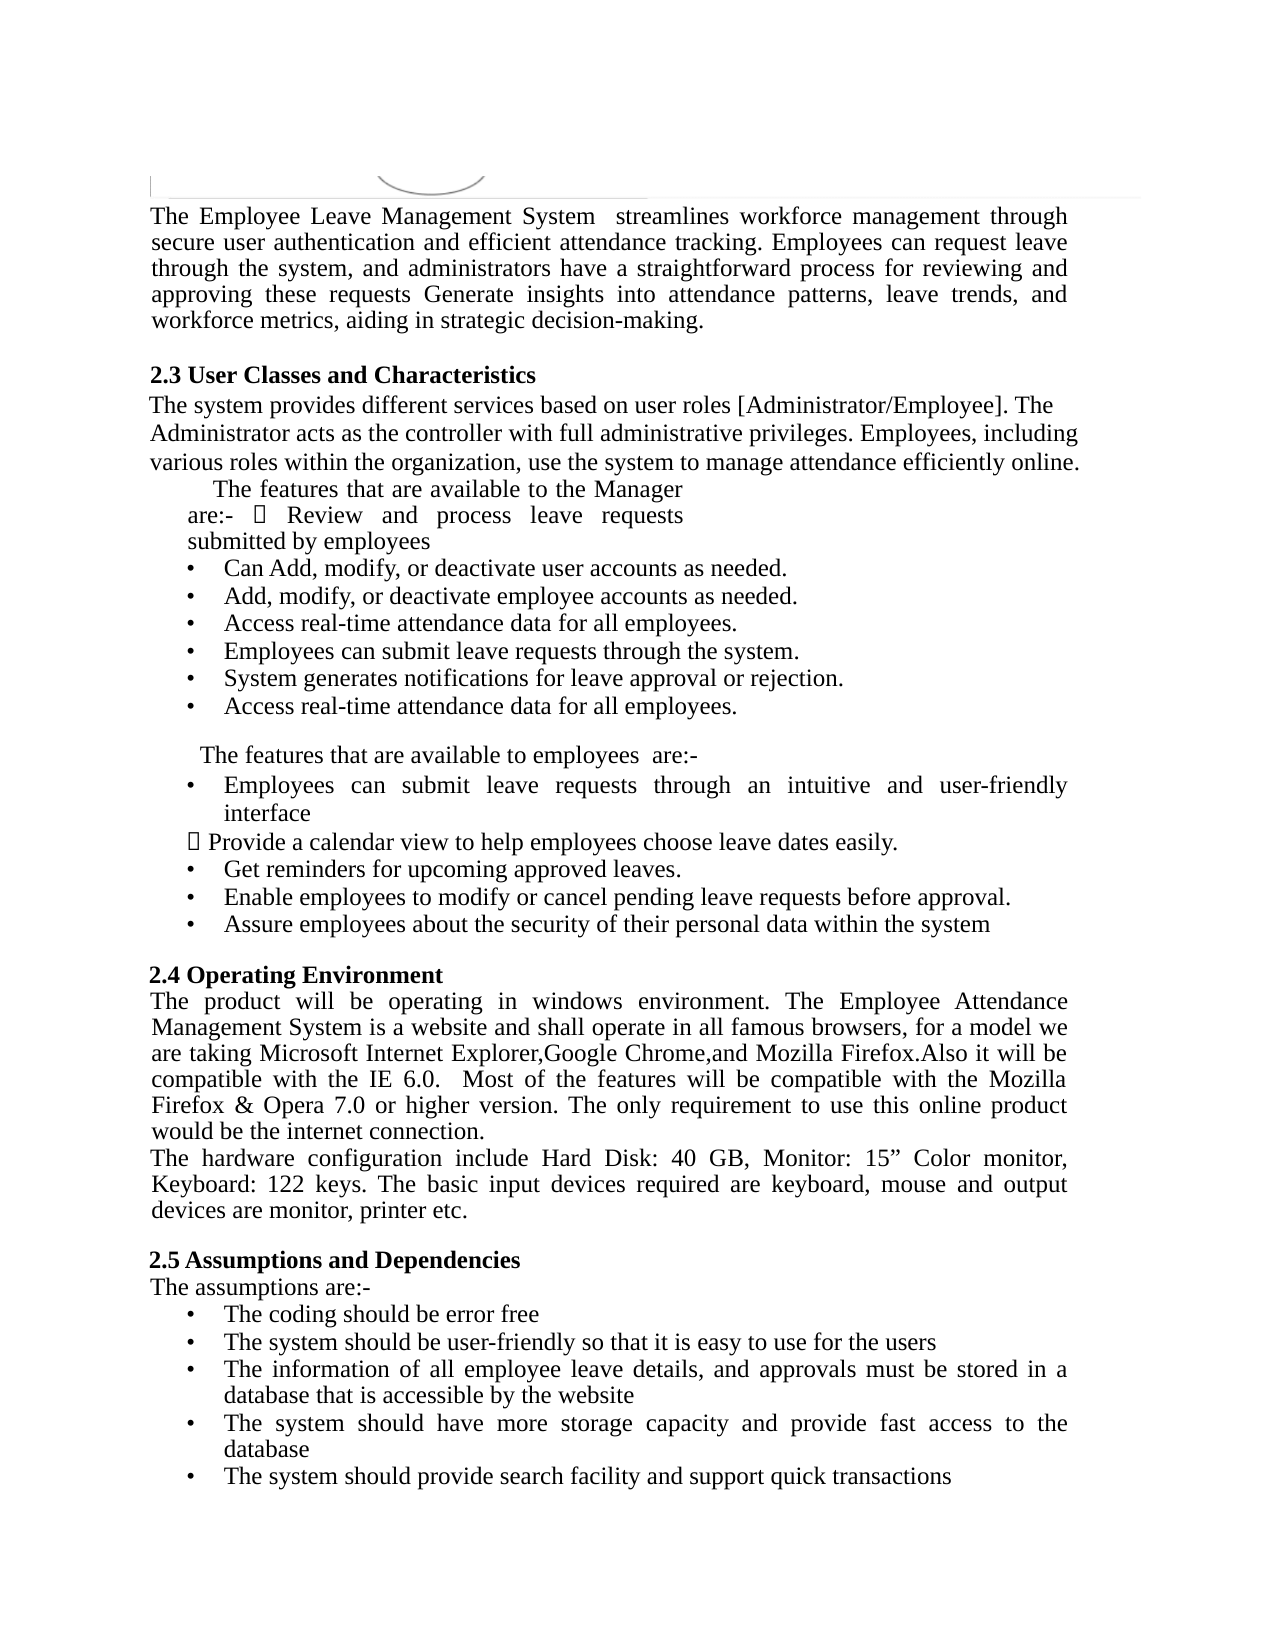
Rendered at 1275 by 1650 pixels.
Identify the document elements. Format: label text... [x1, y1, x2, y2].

text The assumptions are:- [150, 1275, 1069, 1301]
text The product will be operating in windows environment. The Employee Attendance Management System is a website and shall operate in all famous browsers, for a model we are taking Microsoft Internet Explorer,Google Chrome,and Mozilla Firefox.Also it will be compatible with the IE 6.0. Most of the features will be compatible with the Mozilla Firefox & Opera 7.0 or higher version. The only requirement to use this online product would be the internet connection. [150, 989, 1069, 1144]
text The Employee Leave Management System streamlines workforce management through secure user authentication and efficient attendance tracking. Employees can request leave through the system, and administrators have a straightforward process for reviewing and approving these requests Generate insights into attendance patterns, leave trends, and workforce metrics, aiding in strategic decision-making. [150, 204, 1069, 334]
text The features that are available to the Manager are:-  Review and process leave requests submitted by employees [150, 477, 684, 554]
text The system provides different services based on user roles [Administrator/Employee]. The Administrator acts as the controller with full administrative privileges. Employees, including various roles within the organization, use the system to manage attendance efficiently online. [148, 390, 1112, 476]
list Access real-time attendance data for all employees. [186, 693, 1069, 719]
list The system should have more storage capacity and provide fast access to the database [186, 1411, 1069, 1462]
list System generates notifications for leave approval or rejection. [186, 666, 1069, 692]
text 2.5 Assumptions and Dependencies [148, 1247, 1125, 1274]
text 2.3 User Classes and Characteristics [150, 363, 1069, 389]
list The coding should be error free [186, 1302, 1069, 1328]
list The system should be user-friendly so that it is easy to use for the users [186, 1330, 1069, 1356]
text The hardware configuration include Hard Disk: 40 GB, Monitor: 15” Color monitor, Keyboard: 122 keys. The basic input devices required are keyboard, mouse and output devices are monitor, printer etc. [150, 1146, 1069, 1224]
list Enable employees to modify or cancel pending leave requests before approval. [186, 884, 1069, 910]
list Get reminders for upcoming approved leaves. [186, 857, 1069, 883]
text The features that are available to employees are:- [150, 743, 1069, 769]
list The information of all employee leave details, and approvals must be stored in a database that is accessible by the website [186, 1357, 1069, 1409]
list Can Add, modify, or deactivate user accounts as needed. [186, 556, 1069, 582]
list Employees can submit leave requests through an intuitive and user-friendly interface [186, 770, 1069, 828]
list The system should provide search facility and support quick transactions [186, 1464, 1069, 1490]
list Add, modify, or deactivate employee accounts as needed. [186, 583, 1069, 609]
text 2.4 Operating Environment [148, 961, 1125, 988]
list Assure employees about the security of their personal data within the system [186, 912, 1069, 938]
list Employees can submit leave requests through the system. [186, 638, 1069, 664]
text  Provide a calendar view to help employees choose leave dates easily. [186, 828, 1069, 857]
list Access real-time attendance data for all employees. [186, 611, 1069, 637]
